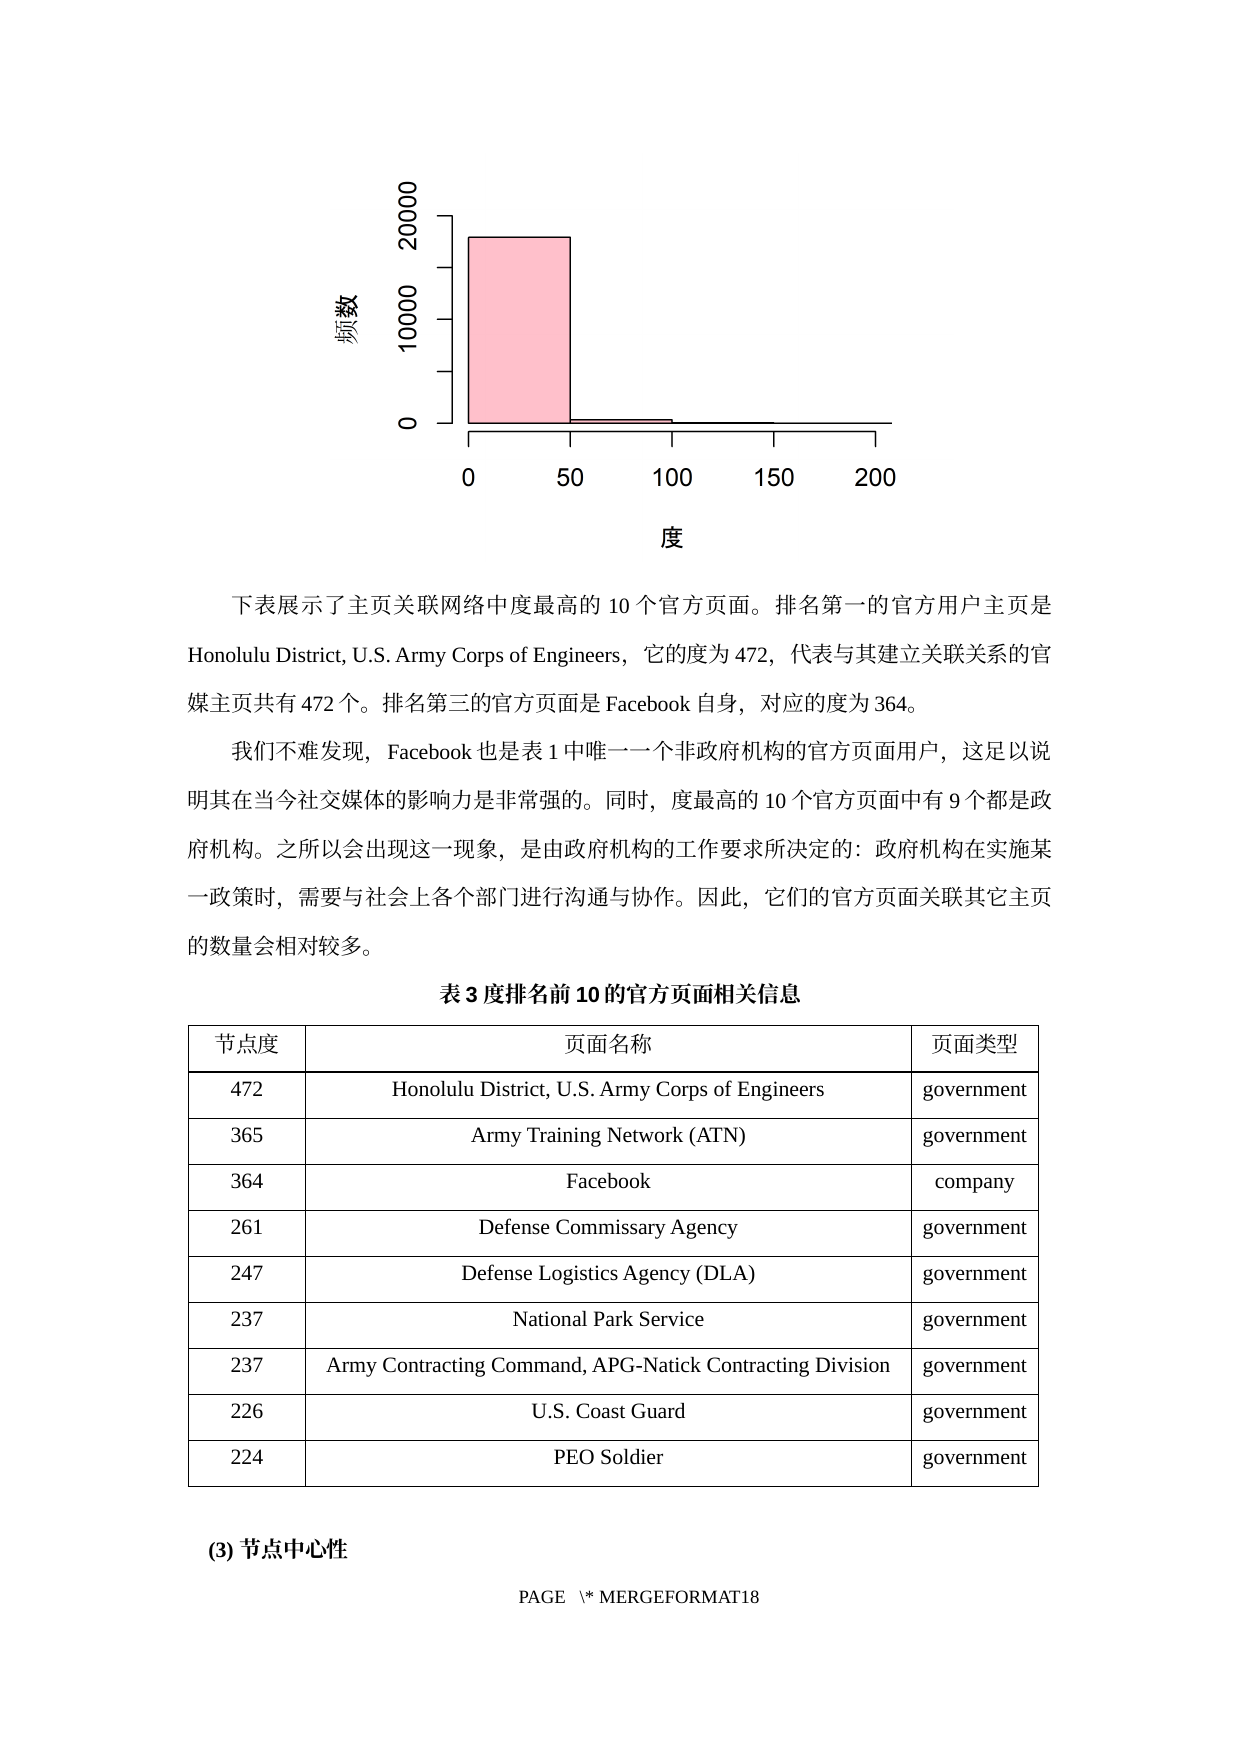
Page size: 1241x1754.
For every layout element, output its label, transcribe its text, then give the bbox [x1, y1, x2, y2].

table_cell company [912, 1165, 1038, 1209]
table_cell 237 [189, 1349, 305, 1394]
picture [329, 153, 955, 562]
table_cell government [912, 1303, 1038, 1348]
table_cell Army Training Network (ATN) [306, 1119, 911, 1163]
table_cell Defense Logistics Agency (DLA) [306, 1257, 911, 1302]
table_header 页面名称 [306, 1026, 911, 1071]
table_cell Army Contracting Command, APG-Natick Contracting Division [306, 1349, 911, 1394]
table_cell 224 [189, 1441, 305, 1486]
table_cell Facebook [306, 1165, 911, 1209]
table_cell Honolulu District, U.S. Army Corps of Engineers [306, 1073, 911, 1117]
table_cell government [912, 1395, 1038, 1440]
table_header 节点度 [189, 1026, 305, 1071]
text (3) 节点中心性 [187, 1532, 1053, 1564]
table_cell government [912, 1119, 1038, 1163]
text 表3 度排名前10的官方页面相关信息 [187, 977, 1053, 1009]
table_cell 247 [189, 1257, 305, 1302]
table_cell government [912, 1211, 1038, 1256]
table_cell 472 [189, 1073, 305, 1117]
table_cell 237 [189, 1303, 305, 1348]
table_cell U.S. Coast Guard [306, 1395, 911, 1440]
text 下表展示了主页关联网络中度最高的10个官方页面。排名第一的官方用户主页是Honolulu District, U.S. Army Corps of Engineers，它的度为472，代表与其建立关联关系的官媒主页共有472个。排名第三的官方页面是Facebook自身，对应的度为364。 [187, 588, 1053, 718]
table_cell government [912, 1257, 1038, 1302]
table_header 页面类型 [912, 1026, 1038, 1071]
table_cell government [912, 1441, 1038, 1486]
text 我们不难发现，Facebook也是表1中唯一一个非政府机构的官方页面用户，这足以说明其在当今社交媒体的影响力是非常强的。同时，度最高的10个官方页面中有9个都是政府机构。之所以会出现这一现象，是由政府机构的工作要求所决定的：政府机构在实施某一政策时，需要与社会上各个部门进行沟通与协作。因此，它们的官方页面关联其它主页的数量会相对较多。 [187, 734, 1053, 961]
table_cell 365 [189, 1119, 305, 1163]
table_cell National Park Service [306, 1303, 911, 1348]
table_cell PEO Soldier [306, 1441, 911, 1486]
table_cell 226 [189, 1395, 305, 1440]
table_cell government [912, 1073, 1038, 1117]
table_cell 261 [189, 1211, 305, 1256]
table_cell government [912, 1349, 1038, 1394]
table_cell 364 [189, 1165, 305, 1209]
table_cell Defense Commissary Agency [306, 1211, 911, 1256]
